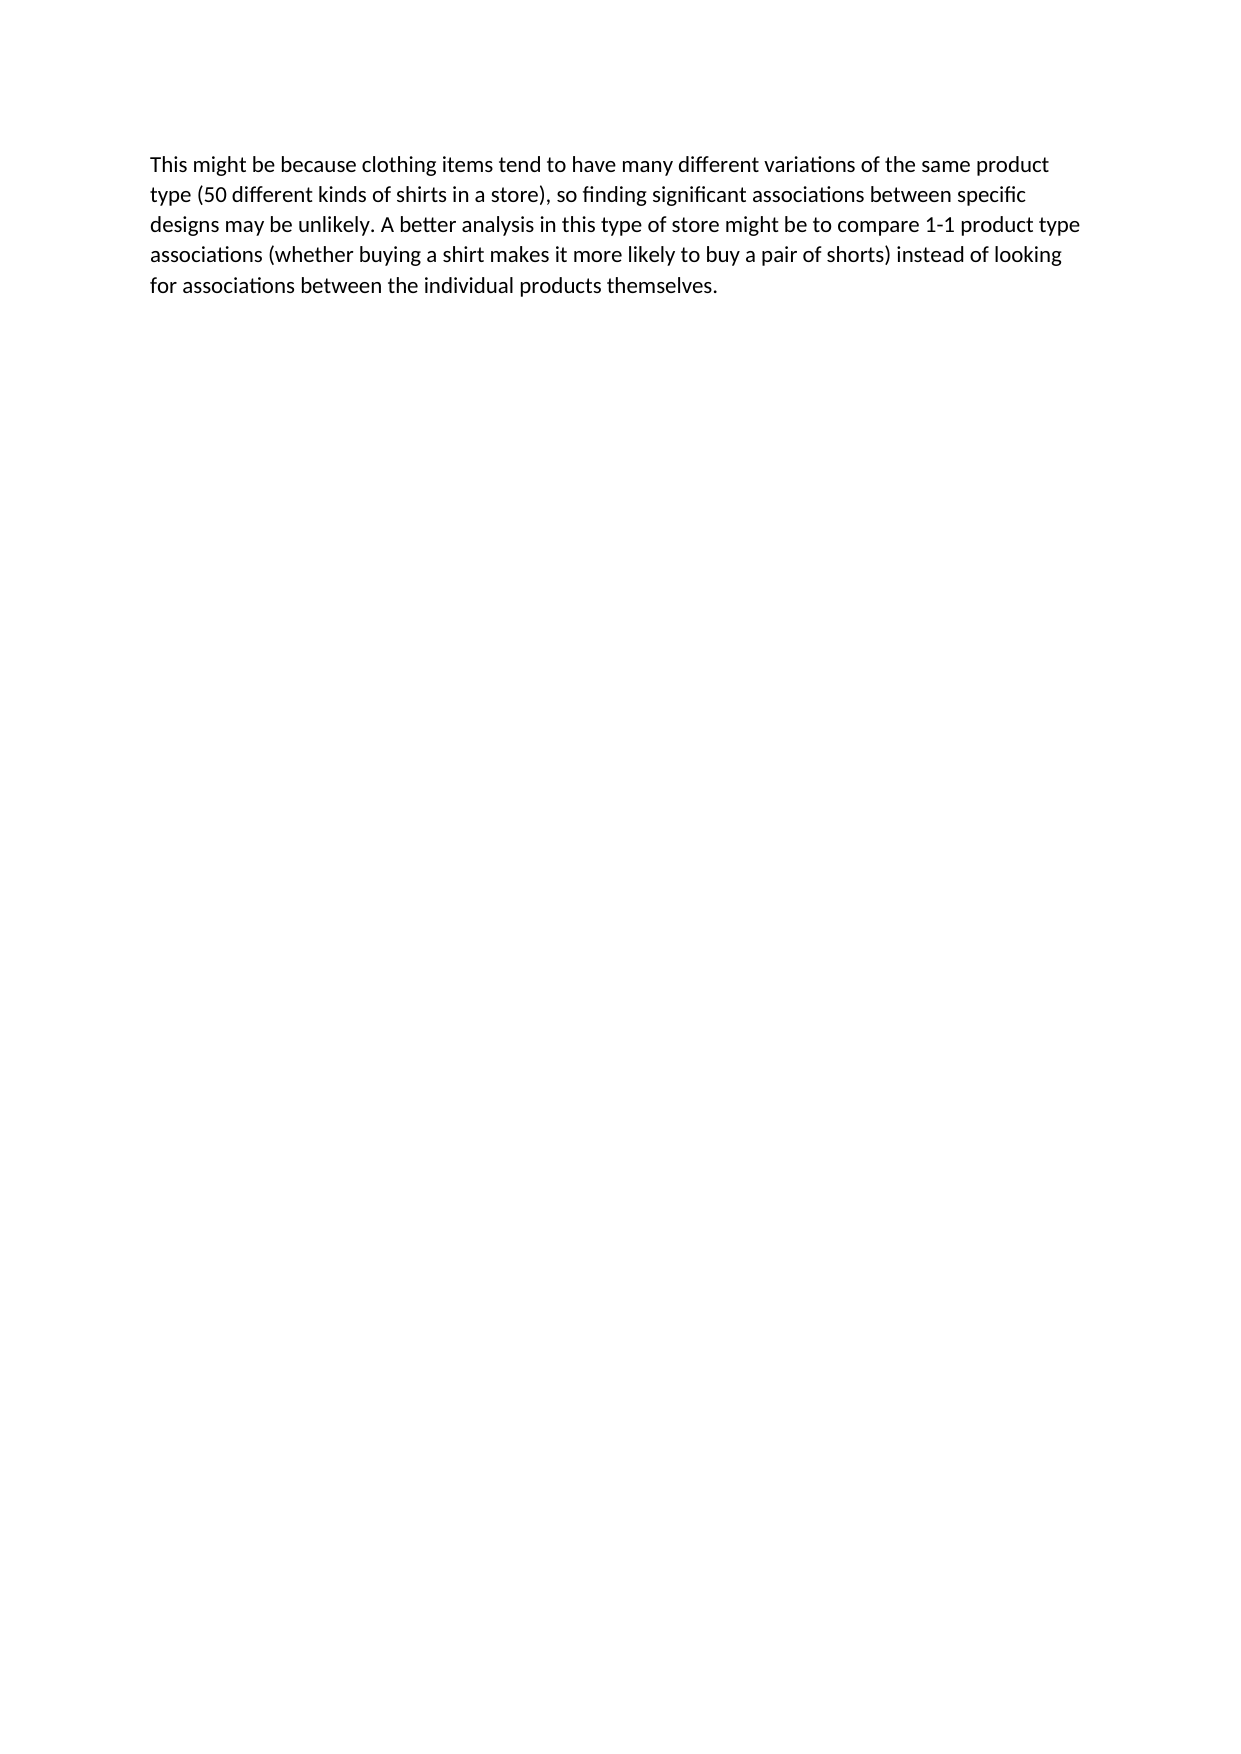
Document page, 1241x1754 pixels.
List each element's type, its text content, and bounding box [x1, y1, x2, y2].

text This might be because clothing items tend to have many different variations of the same product type (50 different kinds of shirts in a store), so finding significant associations between specific designs may be unlikely. A better analysis in this type of store might be to compare 1-1 product type associations (whether buying a shirt makes it more likely to buy a pair of shorts) instead of looking for associations between the individual products themselves. [150, 150, 1090, 299]
